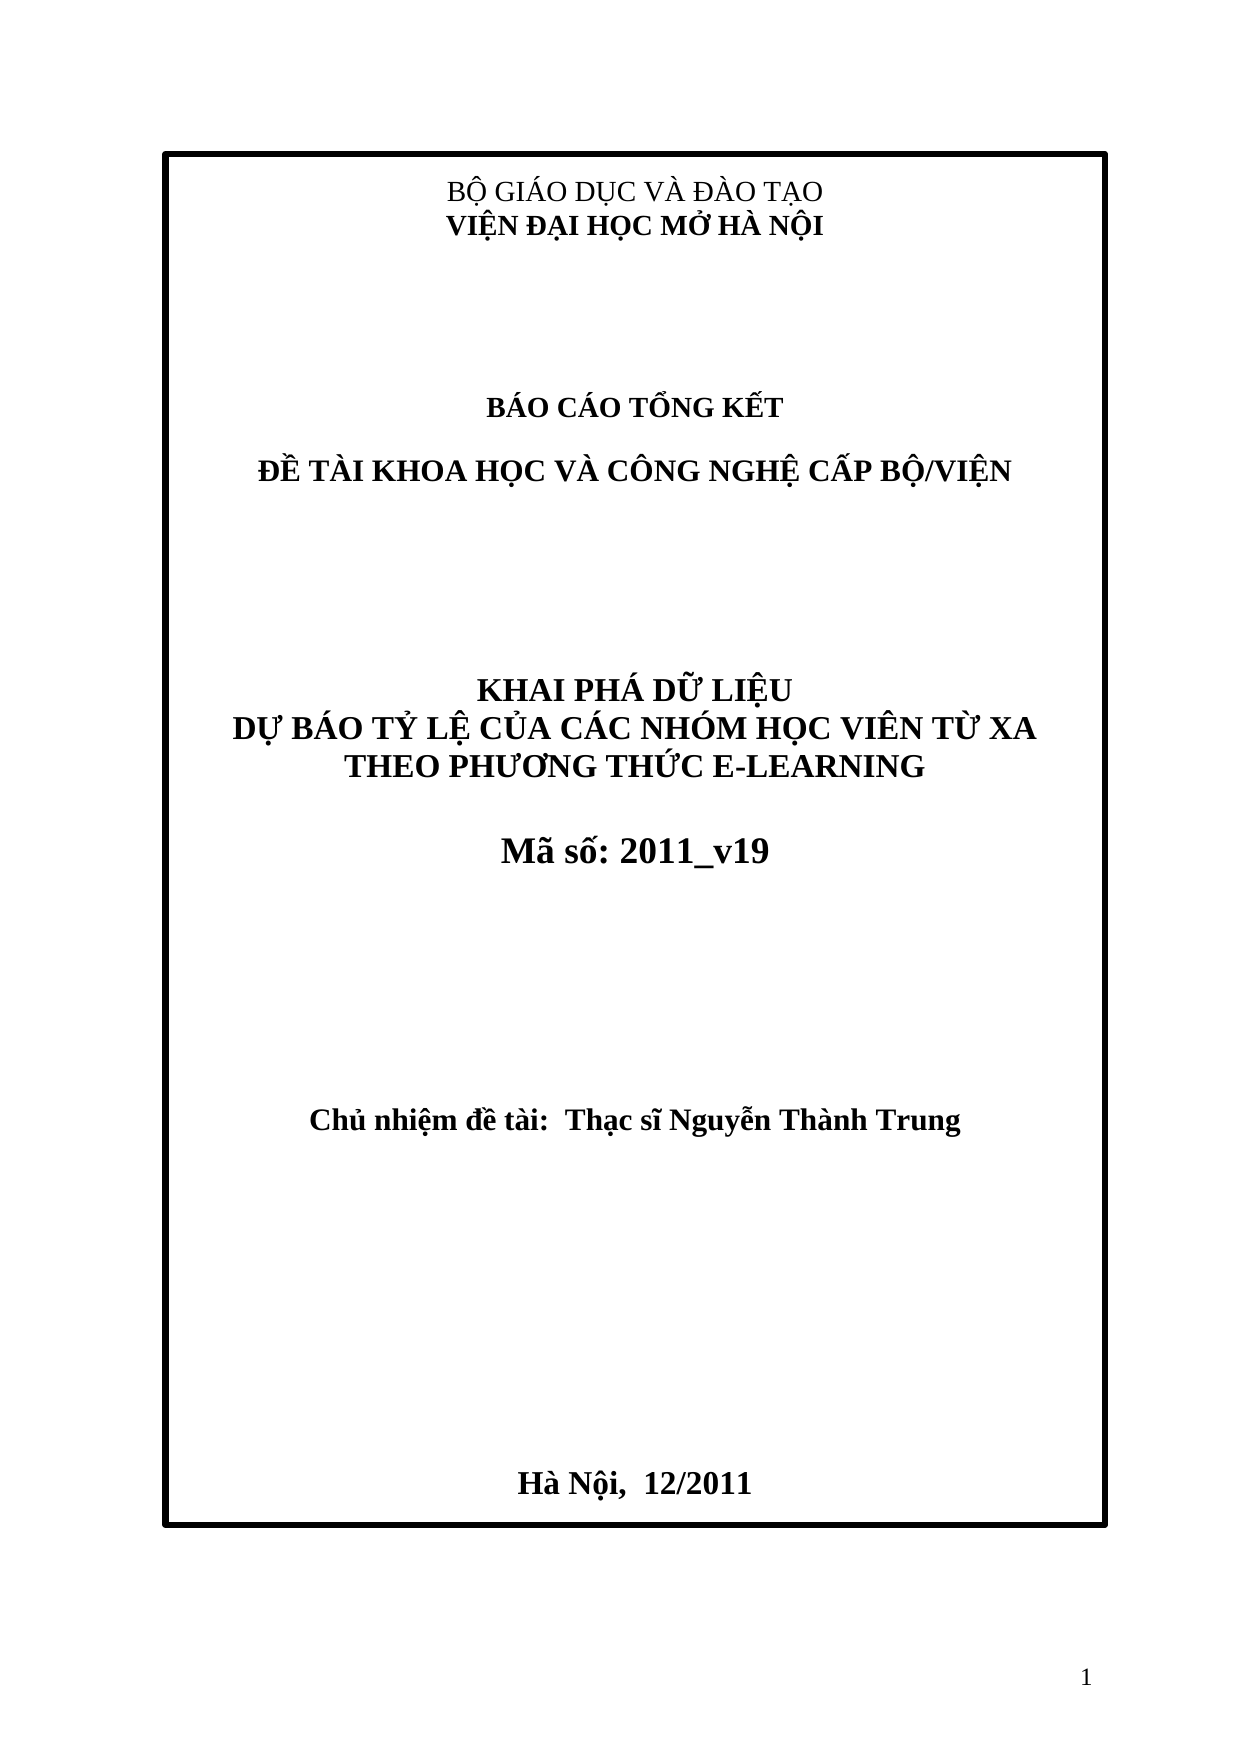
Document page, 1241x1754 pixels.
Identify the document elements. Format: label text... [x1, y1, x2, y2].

text VIỆN ĐẠI HỌC MỞ HÀ NỘI [177, 208, 1092, 241]
text Chủ nhiệm đề tài: Thạc sĩ Nguyễn Thành Trung [177, 1101, 1092, 1137]
text BÁO CÁO TỔNG KẾT [177, 390, 1092, 423]
text KHAI PHÁ DỮ LIỆU [177, 670, 1092, 708]
text Hà Nội, 12/2011 [177, 1463, 1092, 1501]
text ĐỀ TÀI KHOA HỌC VÀ CÔNG NGHỆ CẤP BỘ/VIỆN [177, 452, 1092, 488]
text THEO PHƯƠNG THỨC E-LEARNING [177, 747, 1092, 785]
text Mã số: 2011_v19 [177, 828, 1092, 871]
text DỰ BÁO TỶ LỆ CỦA CÁC NHÓM HỌC VIÊN TỪ XA [177, 708, 1092, 747]
subtitle BỘ GIÁO DỤC VÀ ĐÀO TẠO [177, 174, 1092, 208]
